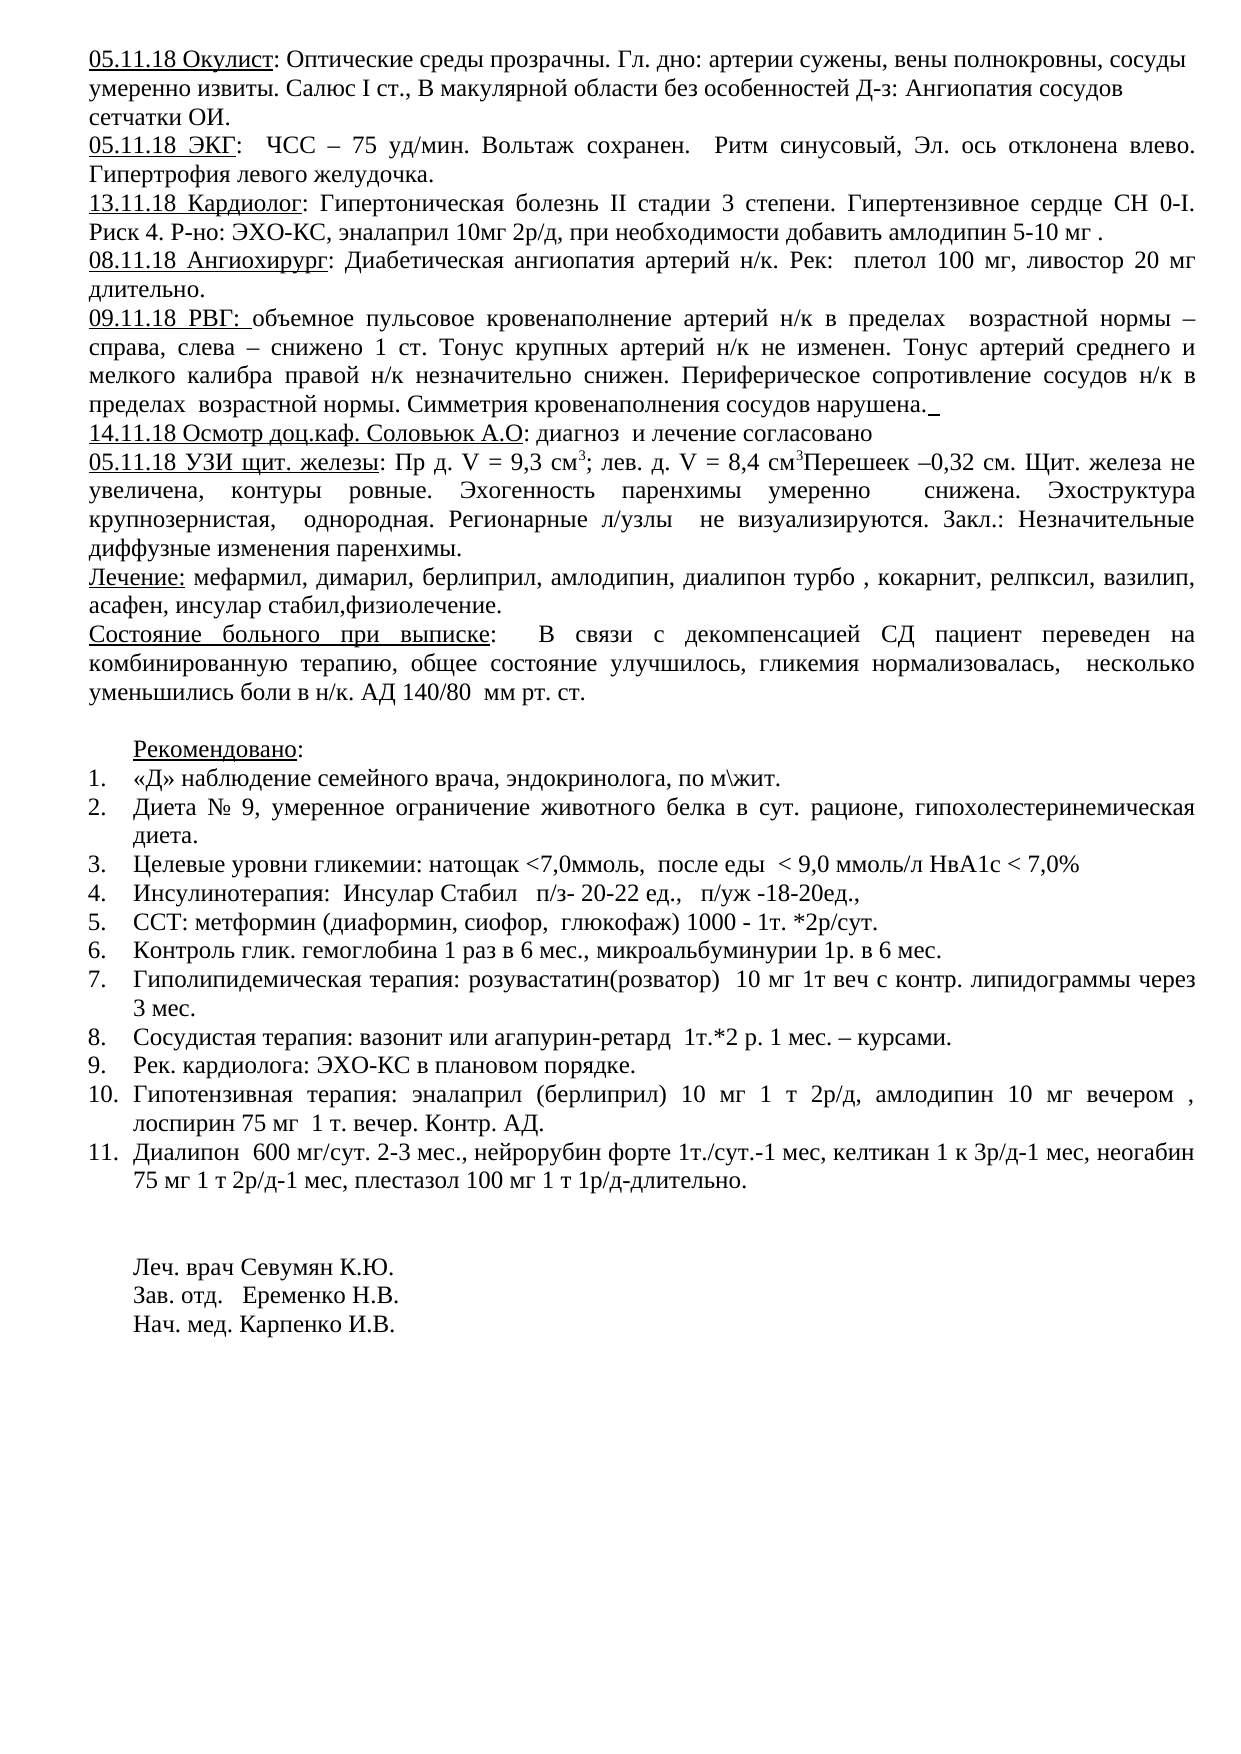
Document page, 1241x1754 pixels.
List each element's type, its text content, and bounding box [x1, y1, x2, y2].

list Целевые уровни гликемии: натощак <ммоль, после еды < ммоль/л НвА1с < % [88, 849, 1196, 878]
text 09.11.18 РВГ: объемное пульсовое кровенаполнение артерий н/к . Тонус крупных артерий н/к Тонус артерий среднего и мелкого калибра правой н/к Периферическое сопротивление сосудов н/к . Симметрия кровенаполнения сосудов нарушена. [89, 303, 1196, 418]
list Гиполипидемическая терапия: 10 мг 1т веч с контр. липидограммы через 3 мес. [88, 964, 1196, 1022]
text Леч. врач [133, 1252, 1196, 1281]
list 600 мг/сут. 2-3 мес., нейрорубин форте 1т./сут.-1 мес, келтикан 1 к 3р/д-1 мес, неогабин 75 мг 1 т 2р/д-1 мес, плестазол 100 мг 1 т 1р/д-длительно. [88, 1137, 1196, 1194]
text 13.11.18 Кардиолог: Гипертоническая болезнь II стадии 3 степени. Гипертензивное сердце СН 0-I. Риск 4. Р-но: ЭХО-КС, эналаприл 10мг 2р/д, при необходимости добавить амлодипин 5-10 мг . [89, 188, 1196, 246]
list ССТ: метформин (диаформин, сиофор, глюкофаж) 1000 - 1т. *2р/сут. [88, 907, 1196, 936]
text 05.11.18 УЗИ щит. железы: Пр д. V = 9,3 см3; лев. д. V = 8,4 см3Перешеек –0,32 см. Щит. железа не увеличена, контуры ровные. Эхогенность паренхимы умеренно снижена. Эхоструктура крупнозернистая, однородная. Регионарные л/узлы не визуализируются. Закл.: Незначительные диффузные изменения паренхимы. [89, 447, 1196, 562]
list «Д» наблюдение семейного врача, эндокринолога, по м\жит. [88, 763, 1196, 792]
text Лечение: мефармил, димарил, берлиприл, амлодипин, диалипон турбо , кокарнит, релпксил, вазилип, асафен, инсулар стабил,физиолечение. [89, 562, 1196, 619]
text 14.11.18 Осмотр доц.каф. Соловьюк А.О: диагноз и лечение согласовано [89, 418, 1196, 447]
text 08.11.18 Ангиохирург: Диабетическая ангиопатия артерий н/к. [89, 246, 1196, 303]
list Контроль глик. гемоглобина 1 раз в 6 мес., 1р. в 6 мес. [88, 936, 1196, 964]
text 05.11.18 Окулист: Гл. дно: артерии сужены, вены полнокровны, сосуды умеренно извиты. Салюс I ст., В макулярной области без особенностей Д-з: . [89, 44, 1196, 131]
text Нач. мед. Карпенко И.В. [133, 1309, 1196, 1338]
list Инсулинотерапия: Инсулар Стабил п/з- 20-22 ед., п/уж -18-20ед., [88, 878, 1196, 907]
list Диета № 9, умеренное ограничение животного белка в сут. рационе, гипохолестеринемическая диета. [88, 792, 1196, 849]
text 05.11.18 ЭКГ: ЧСС – 75 уд/мин. Вольтаж Ритм синусовый, Эл. ось отклонена влево. Гипертрофия левого желудочка. [89, 131, 1196, 188]
list Рек. кардиолога: ЭХО-КС в плановом порядке. [88, 1051, 1196, 1079]
text Состояние больного при выписке: АД 140/80 мм рт. ст. [89, 619, 1196, 706]
list Сосудистая терапия: вазонит или агапурин-ретард 1т.*2 р. 1 мес. – курсами. [88, 1022, 1196, 1051]
text Рекомендовано: [133, 734, 1196, 763]
list эналаприл (берлиприл) 10 мг 1 т 2р/д, амлодипин 10 мг вечером , лоспирин 75 мг 1 т. вечер. Контр. АД. [88, 1079, 1196, 1137]
